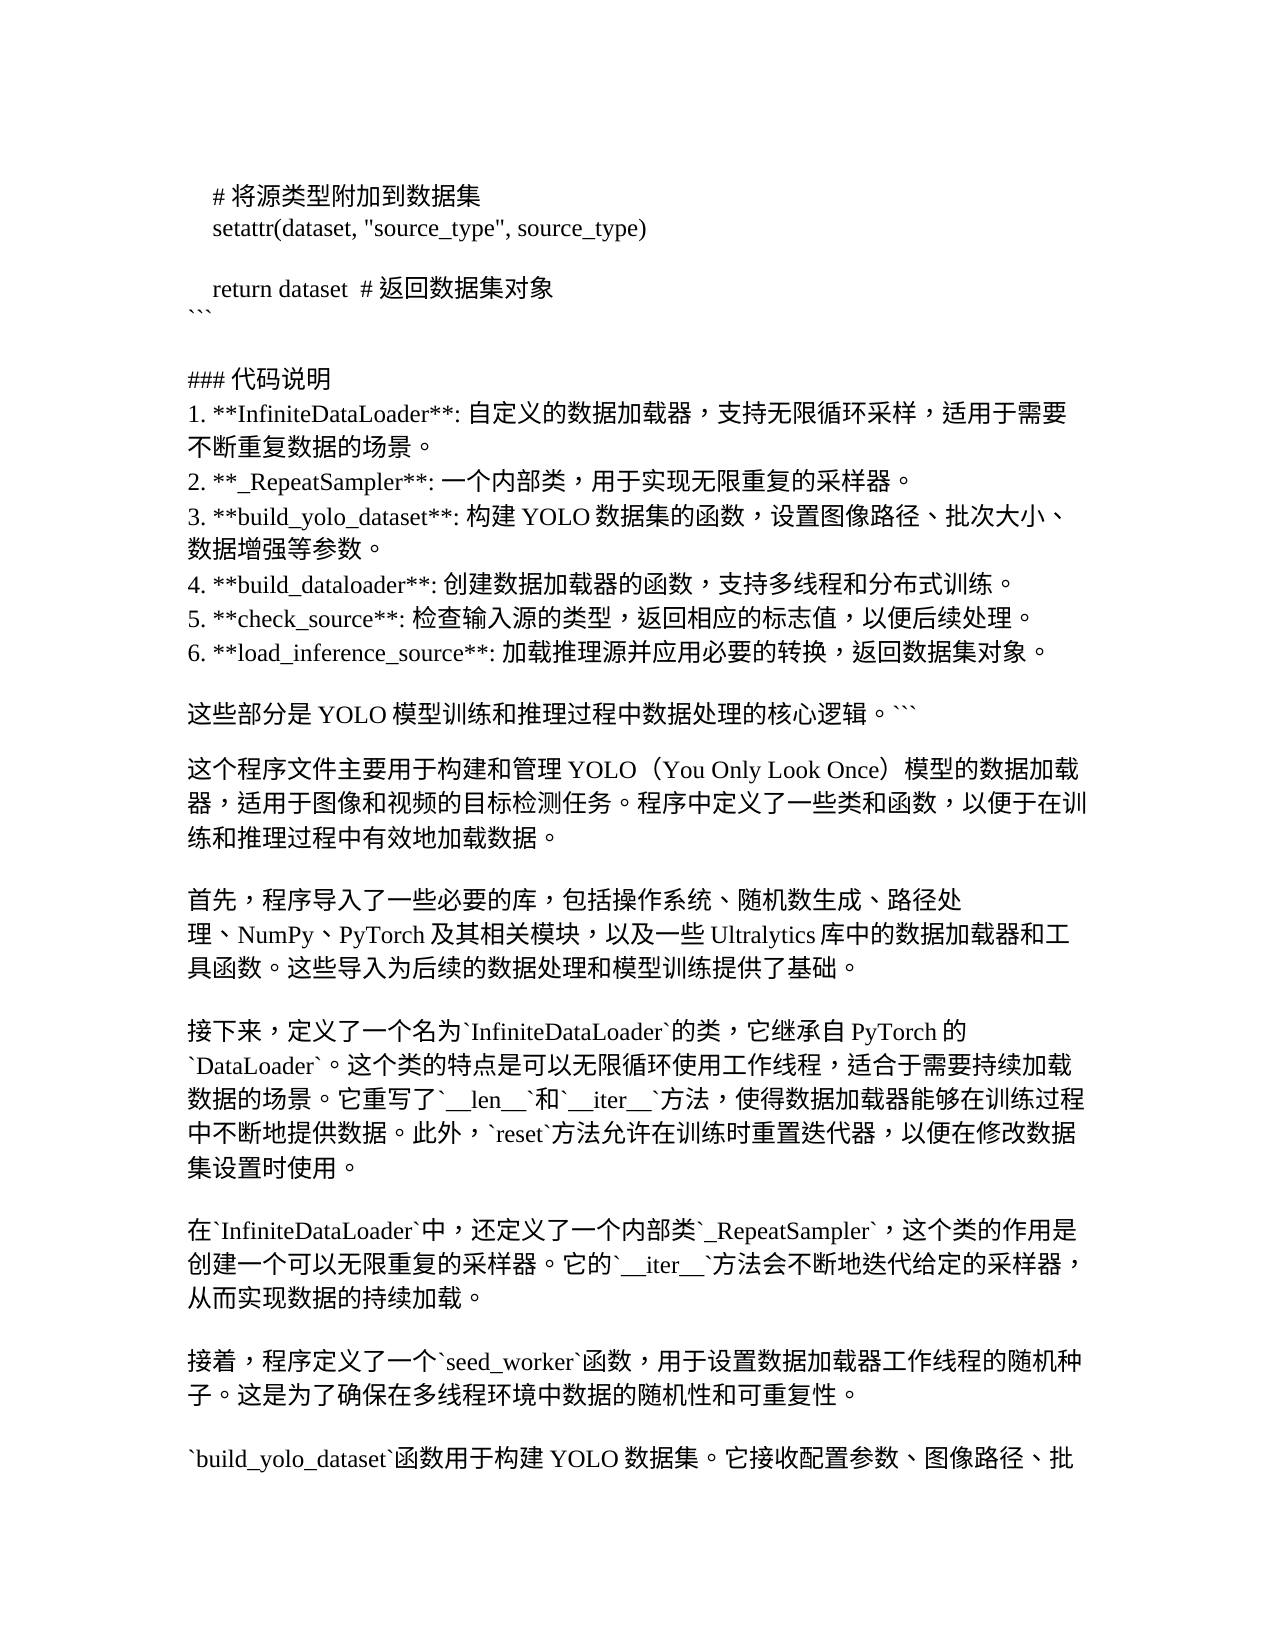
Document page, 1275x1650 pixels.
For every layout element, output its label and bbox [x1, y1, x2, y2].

text [187, 150, 1087, 731]
text [187, 752, 1087, 1475]
